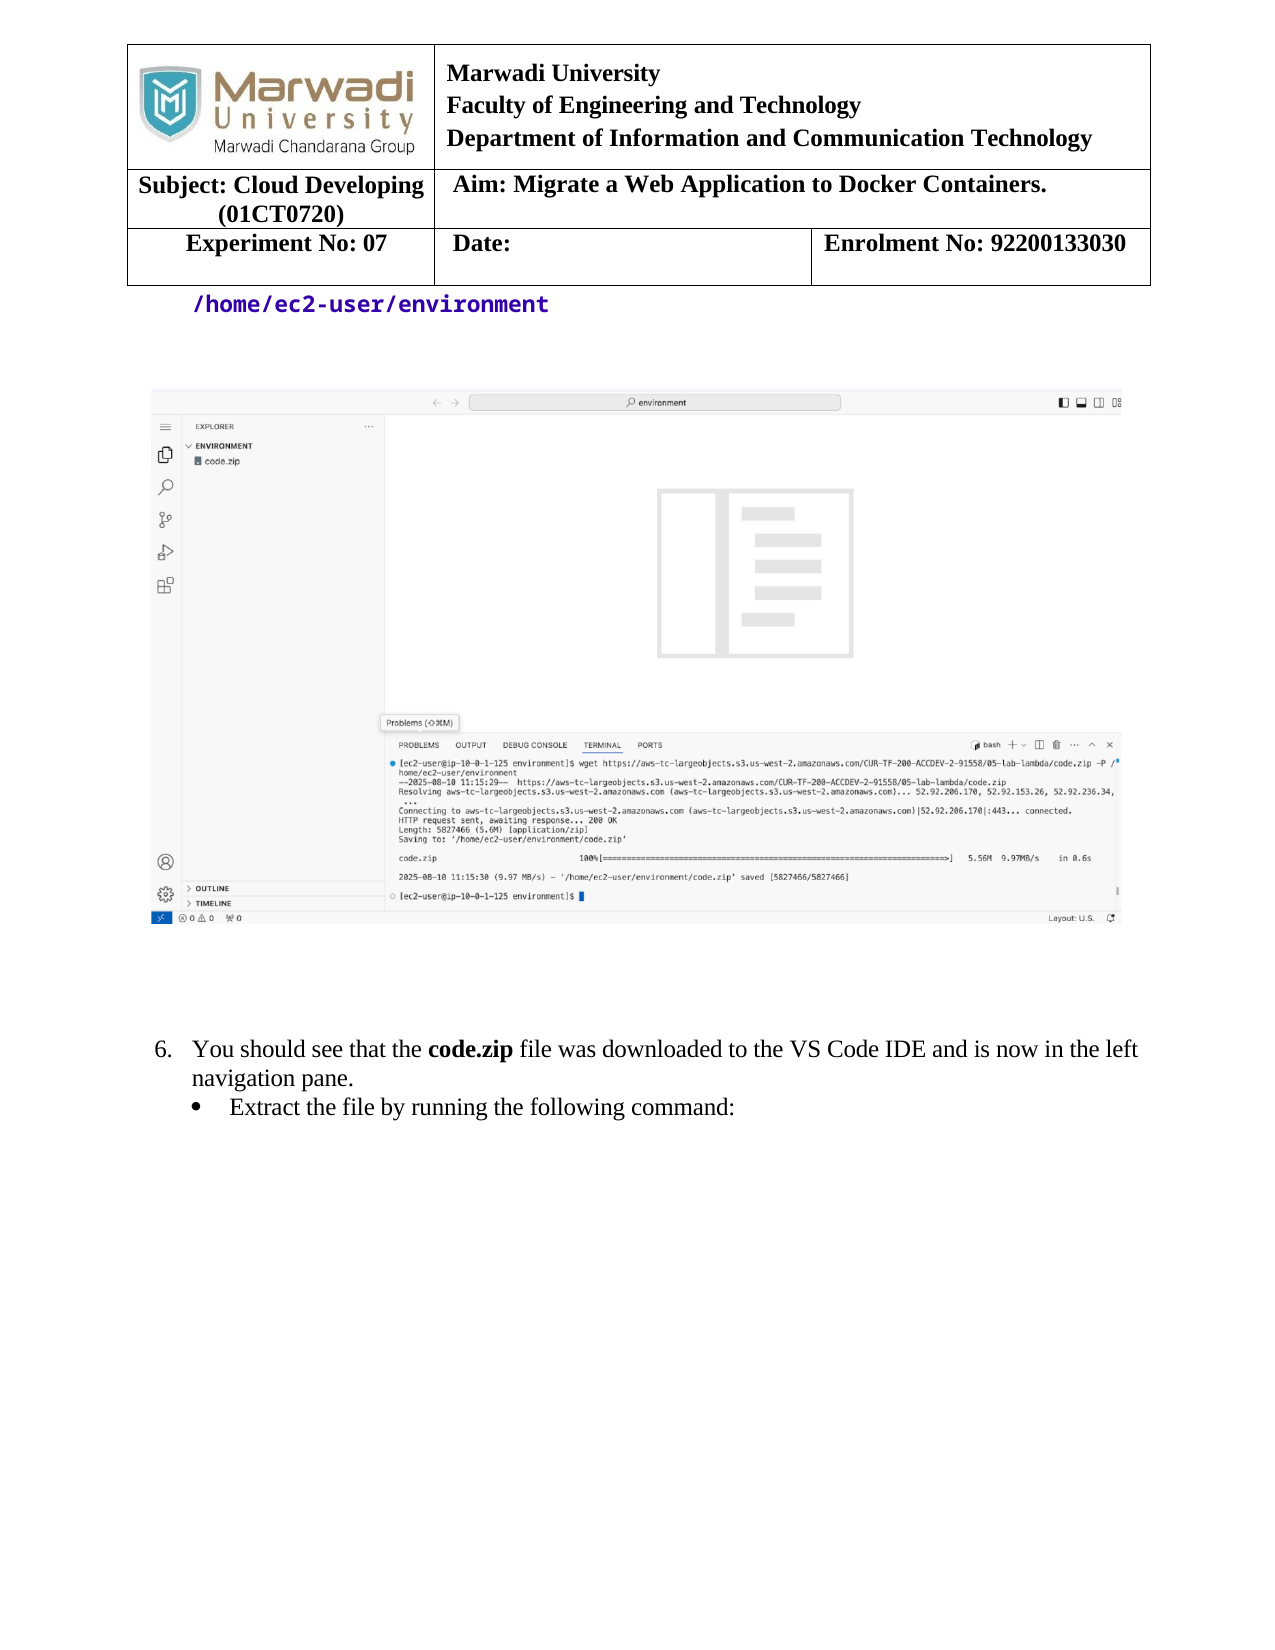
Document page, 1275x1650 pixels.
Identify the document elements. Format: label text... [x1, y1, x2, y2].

text wget https://aws-tc-largeobjects.s3.us-west-2.amazonaws.com/CUR-TF-200-ACCDEV-2-91558/06-lab-containers/code.zip -P /home/ec2-user/environment [192, 287, 1162, 319]
list Extract the file by running the following command: [192, 1092, 1162, 1120]
list You should see that the code.zip file was downloaded to the VS Code IDE and is now in the left navigation pane. [154, 1034, 1162, 1092]
picture [139, 63, 415, 155]
picture [150, 388, 1122, 923]
